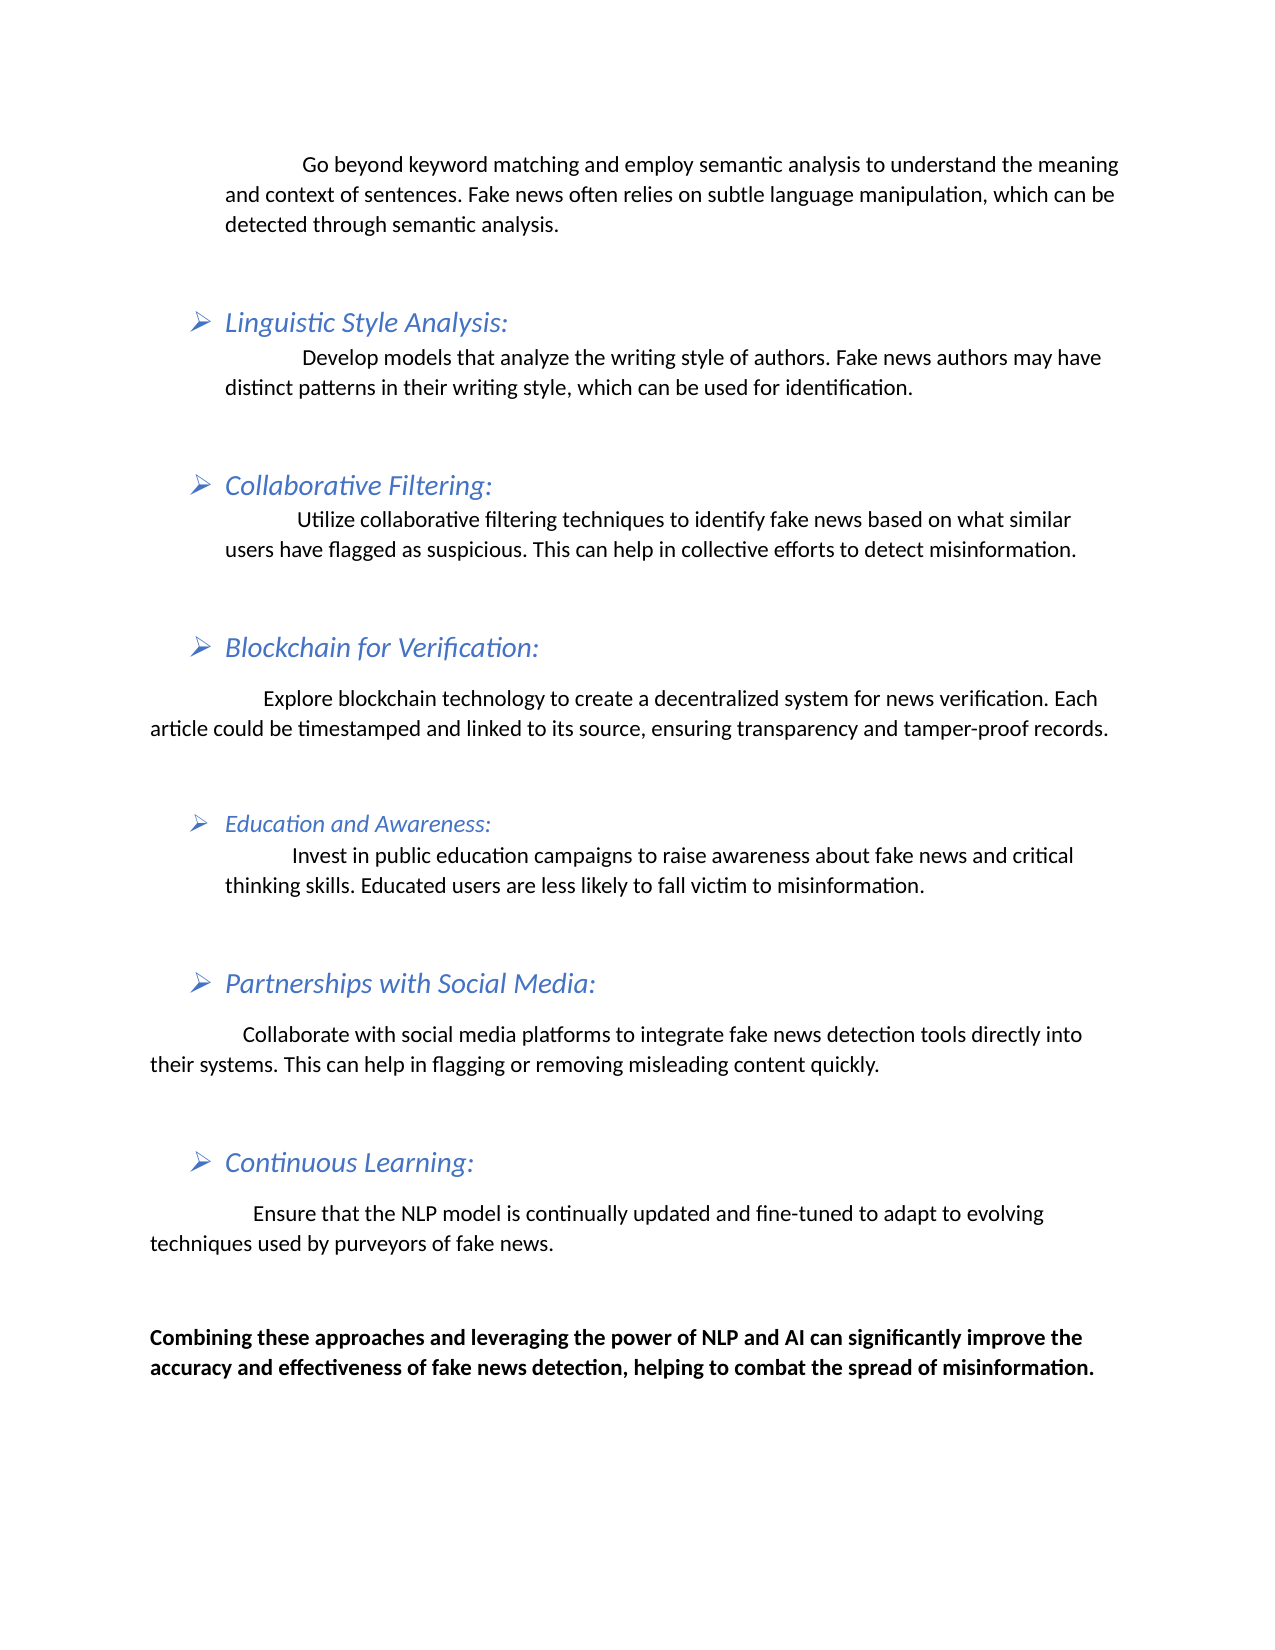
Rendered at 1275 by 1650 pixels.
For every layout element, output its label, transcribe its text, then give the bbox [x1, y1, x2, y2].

list Blockchain for Verification: [187, 629, 1125, 664]
list Utilize collaborative filtering techniques to identify fake news based on what similar users have flagged as suspicious. This can help in collective efforts to detect misinformation. [225, 505, 1125, 563]
list Invest in public education campaigns to raise awareness about fake news and critical thinking skills. Educated users are less likely to fall victim to misinformation. [225, 841, 1125, 899]
text Ensure that the NLP model is continually updated and fine-tuned to adapt to evolving techniques used by purveyors of fake news. [150, 1199, 1125, 1257]
list Develop models that analyze the writing style of authors. Fake news authors may have distinct patterns in their writing style, which can be used for identification. [225, 343, 1125, 401]
list Collaborative Filtering: [187, 467, 1125, 502]
list Partnerships with Social Media: [187, 965, 1125, 1001]
list Continuous Learning: [187, 1144, 1125, 1179]
text Combining these approaches and leveraging the power of NLP and AI can significantly improve the accuracy and effectiveness of fake news detection, helping to combat the spread of misinformation. [150, 1323, 1125, 1381]
list Education and Awareness: [187, 808, 1125, 838]
text Explore blockchain technology to create a decentralized system for news verification. Each article could be timestamped and linked to its source, ensuring transparency and tamper-proof records. [150, 684, 1125, 742]
text Collaborate with social media platforms to integrate fake news detection tools directly into their systems. This can help in flagging or removing misleading content quickly. [150, 1020, 1125, 1078]
list Linguistic Style Analysis: [187, 304, 1125, 340]
list Go beyond keyword matching and employ semantic analysis to understand the meaning and context of sentences. Fake news often relies on subtle language manipulation, which can be detected through semantic analysis. [225, 150, 1125, 238]
